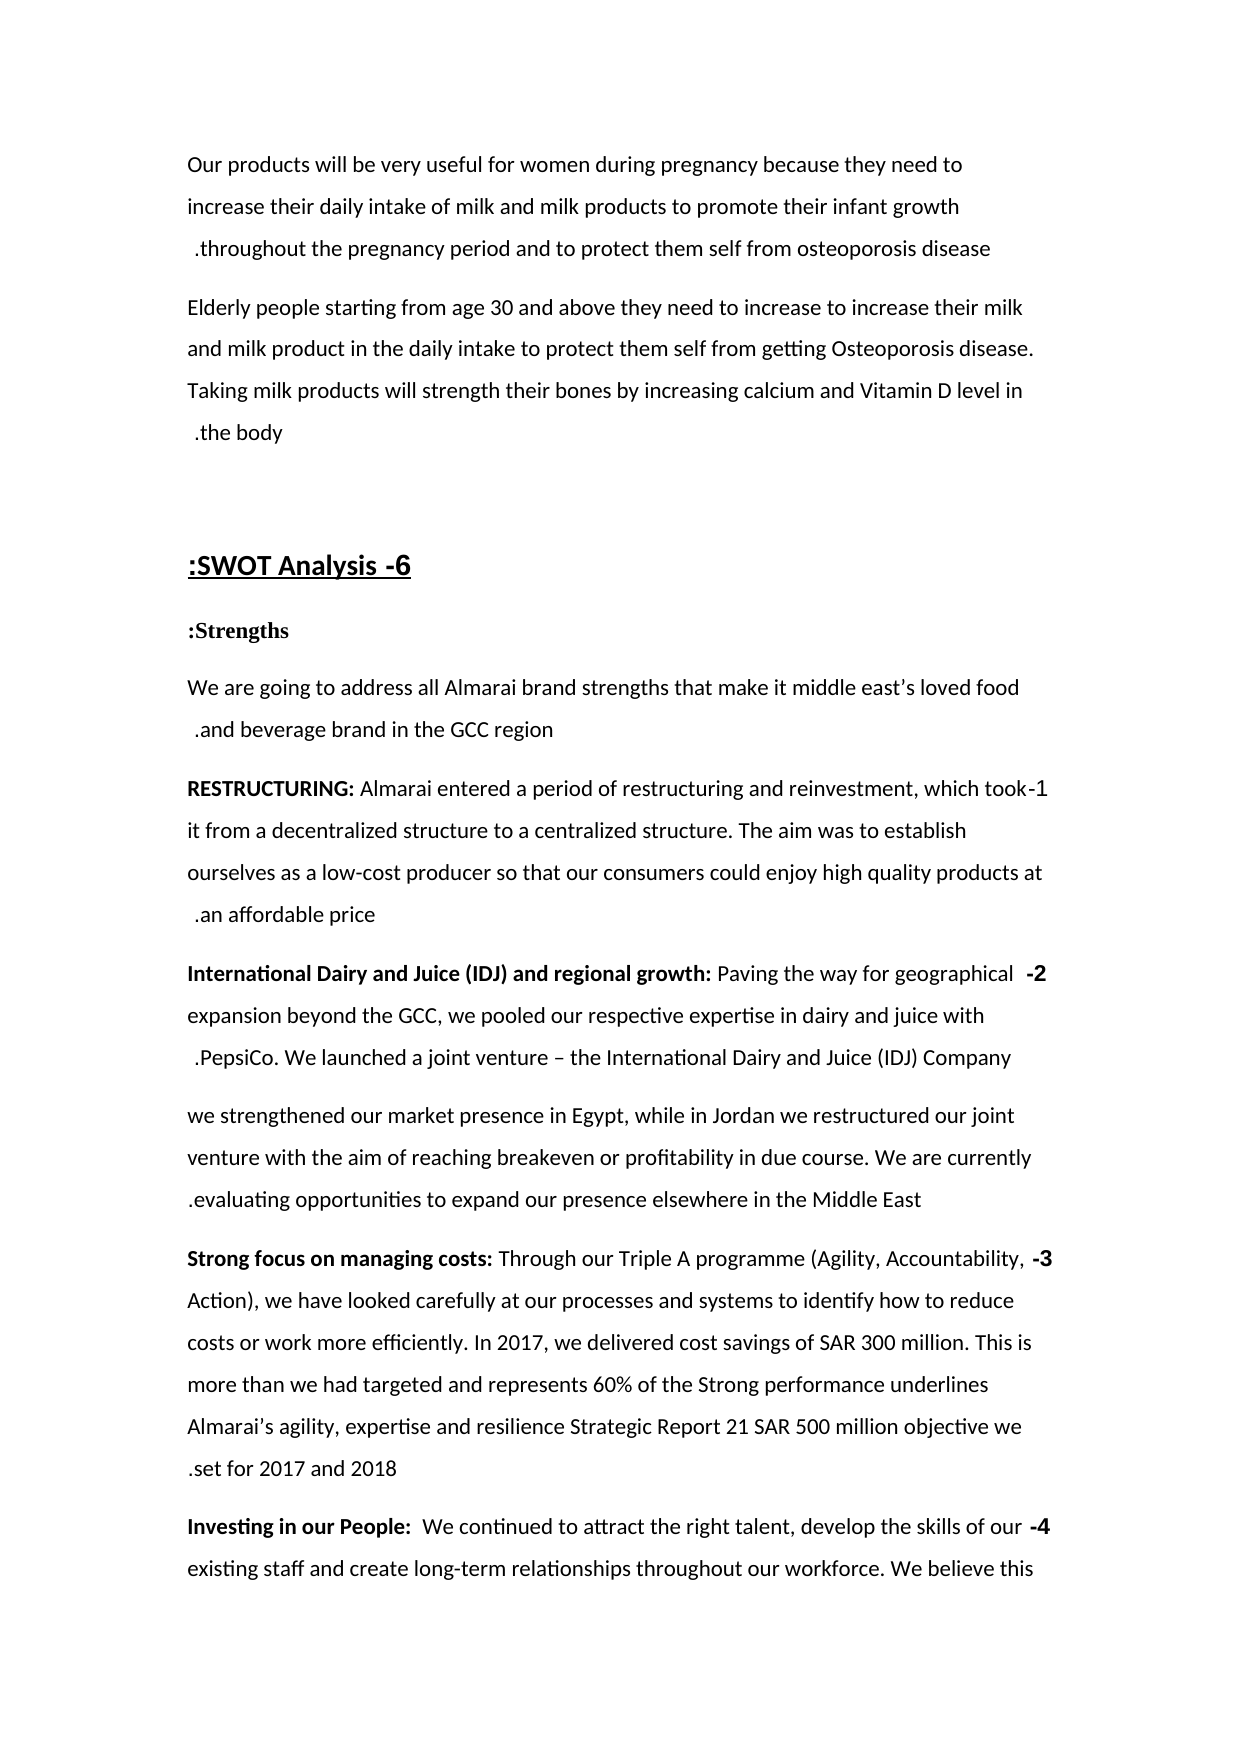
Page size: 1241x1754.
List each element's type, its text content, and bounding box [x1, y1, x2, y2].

text we strengthened our market presence in Egypt, while in Jordan we restructured our joint venture with the aim of reaching breakeven or profitability in due course. We are currently evaluating opportunities to expand our presence elsewhere in the Middle East. [187, 1101, 1053, 1213]
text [187, 1512, 1053, 1582]
text Elderly people starting from age 30 and above they need to increase to increase their milk and milk product in the daily intake to protect them self from getting Osteoporosis disease. Taking milk products will strength their bones by increasing calcium and Vitamin D level in the body. [187, 293, 1053, 447]
text 6- SWOT Analysis: [187, 547, 1053, 583]
text We are going to address all Almarai brand strengths that make it middle east’s loved food and beverage brand in the GCC region. [187, 673, 1053, 743]
text 3- Strong focus on managing costs: Through our Triple A programme (Agility, Accountability, Action), we have looked carefully at our processes and systems to identify how to reduce costs or work more efficiently. In 2017, we delivered cost savings of SAR 300 million. This is more than we had targeted and represents 60% of the Strong performance underlines Almarai’s agility, expertise and resilience Strategic Report 21 SAR 500 million objective we set for 2017 and 2018. [187, 1244, 1053, 1482]
text 1-RESTRUCTURING: Almarai entered a period of restructuring and reinvestment, which took it from a decentralized structure to a centralized structure. The aim was to establish ourselves as a low-cost producer so that our consumers could enjoy high quality products at an affordable price. [187, 774, 1053, 928]
text Our products will be very useful for women during pregnancy because they need to increase their daily intake of milk and milk products to promote their infant growth throughout the pregnancy period and to protect them self from osteoporosis disease. [187, 150, 1053, 262]
text Strengths: [187, 617, 1015, 644]
text 2- International Dairy and Juice (IDJ) and regional growth: Paving the way for geographical expansion beyond the GCC, we pooled our respective expertise in dairy and juice with PepsiCo. We launched a joint venture – the International Dairy and Juice (IDJ) Company. [187, 959, 1053, 1071]
